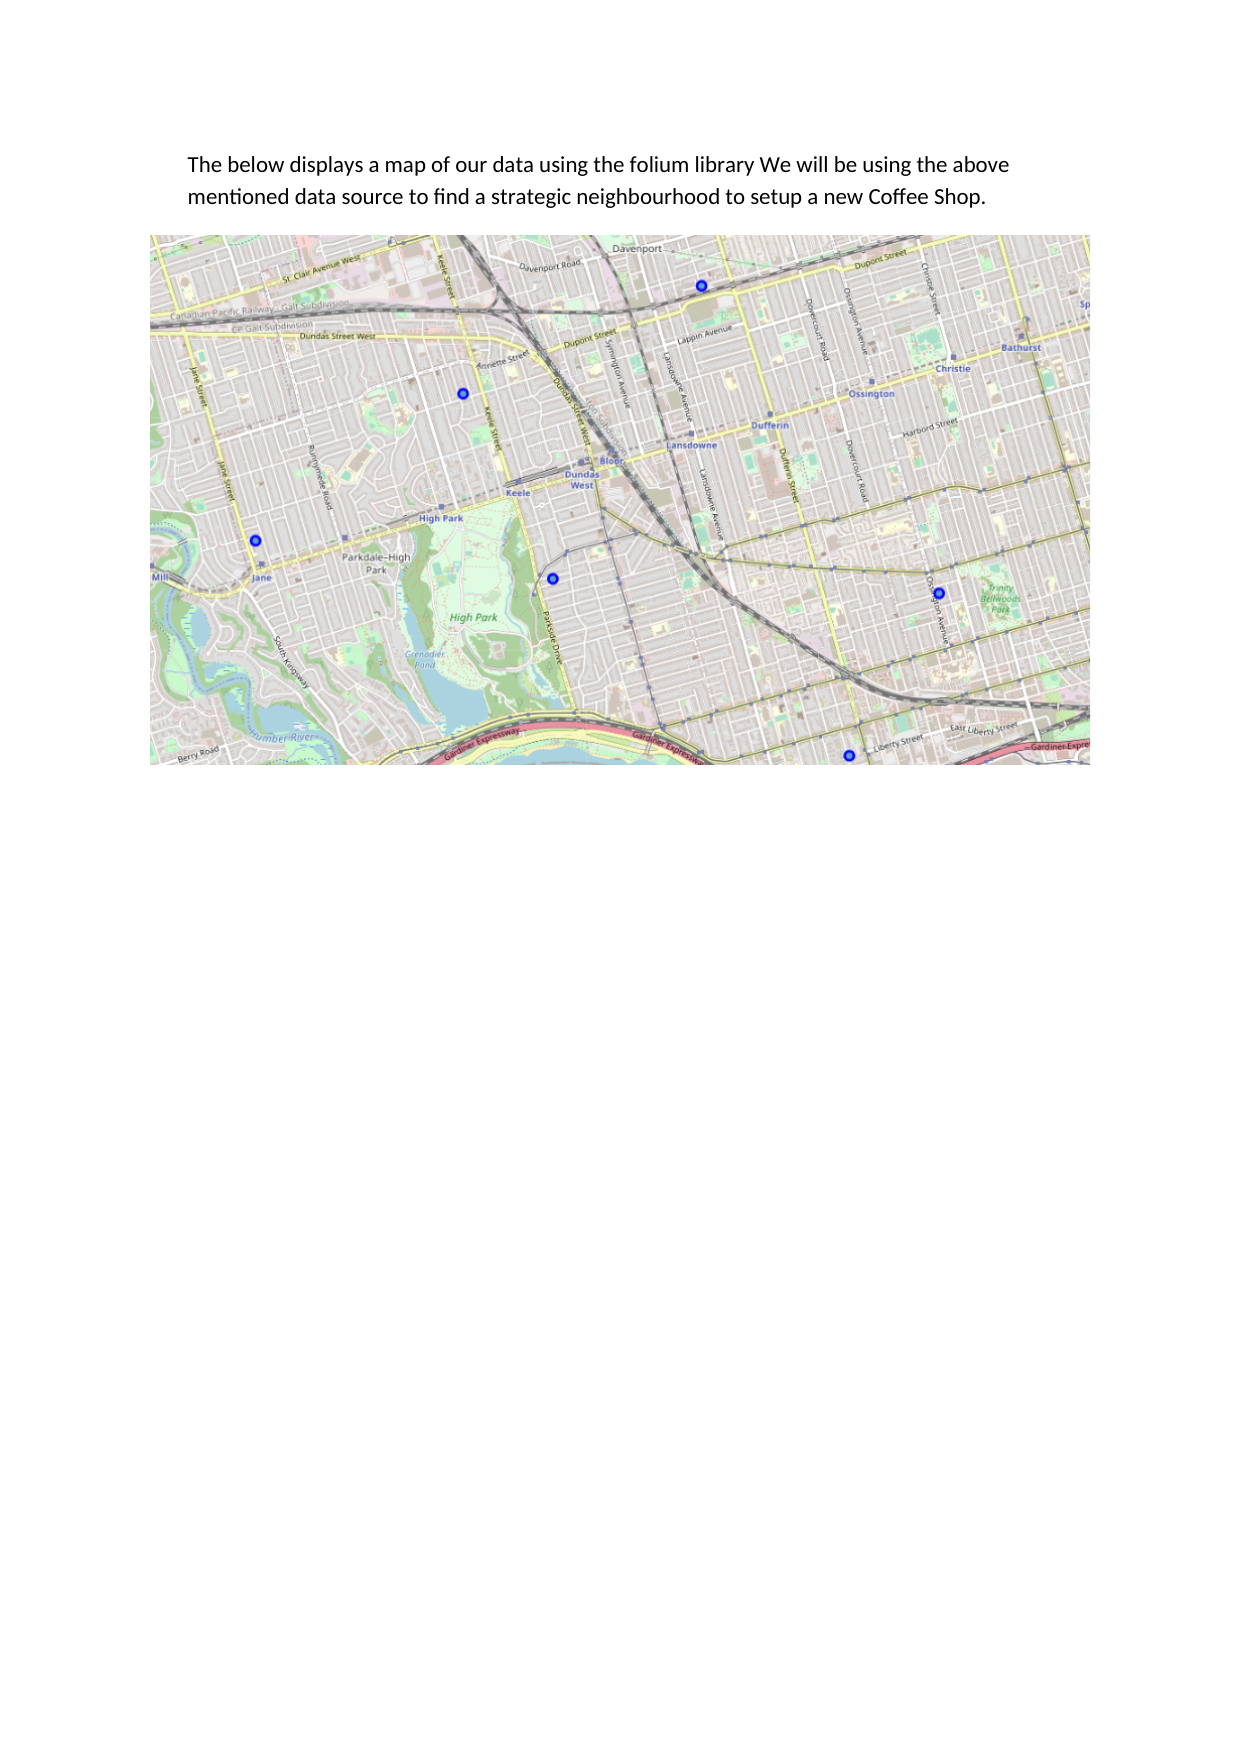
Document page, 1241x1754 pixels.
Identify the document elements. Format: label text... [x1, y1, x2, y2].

text The below displays a map of our data using the folium library We will be using the above mentioned data source to find a strategic neighbourhood to setup a new Coffee Shop. [187, 150, 1090, 210]
picture [150, 235, 1091, 765]
